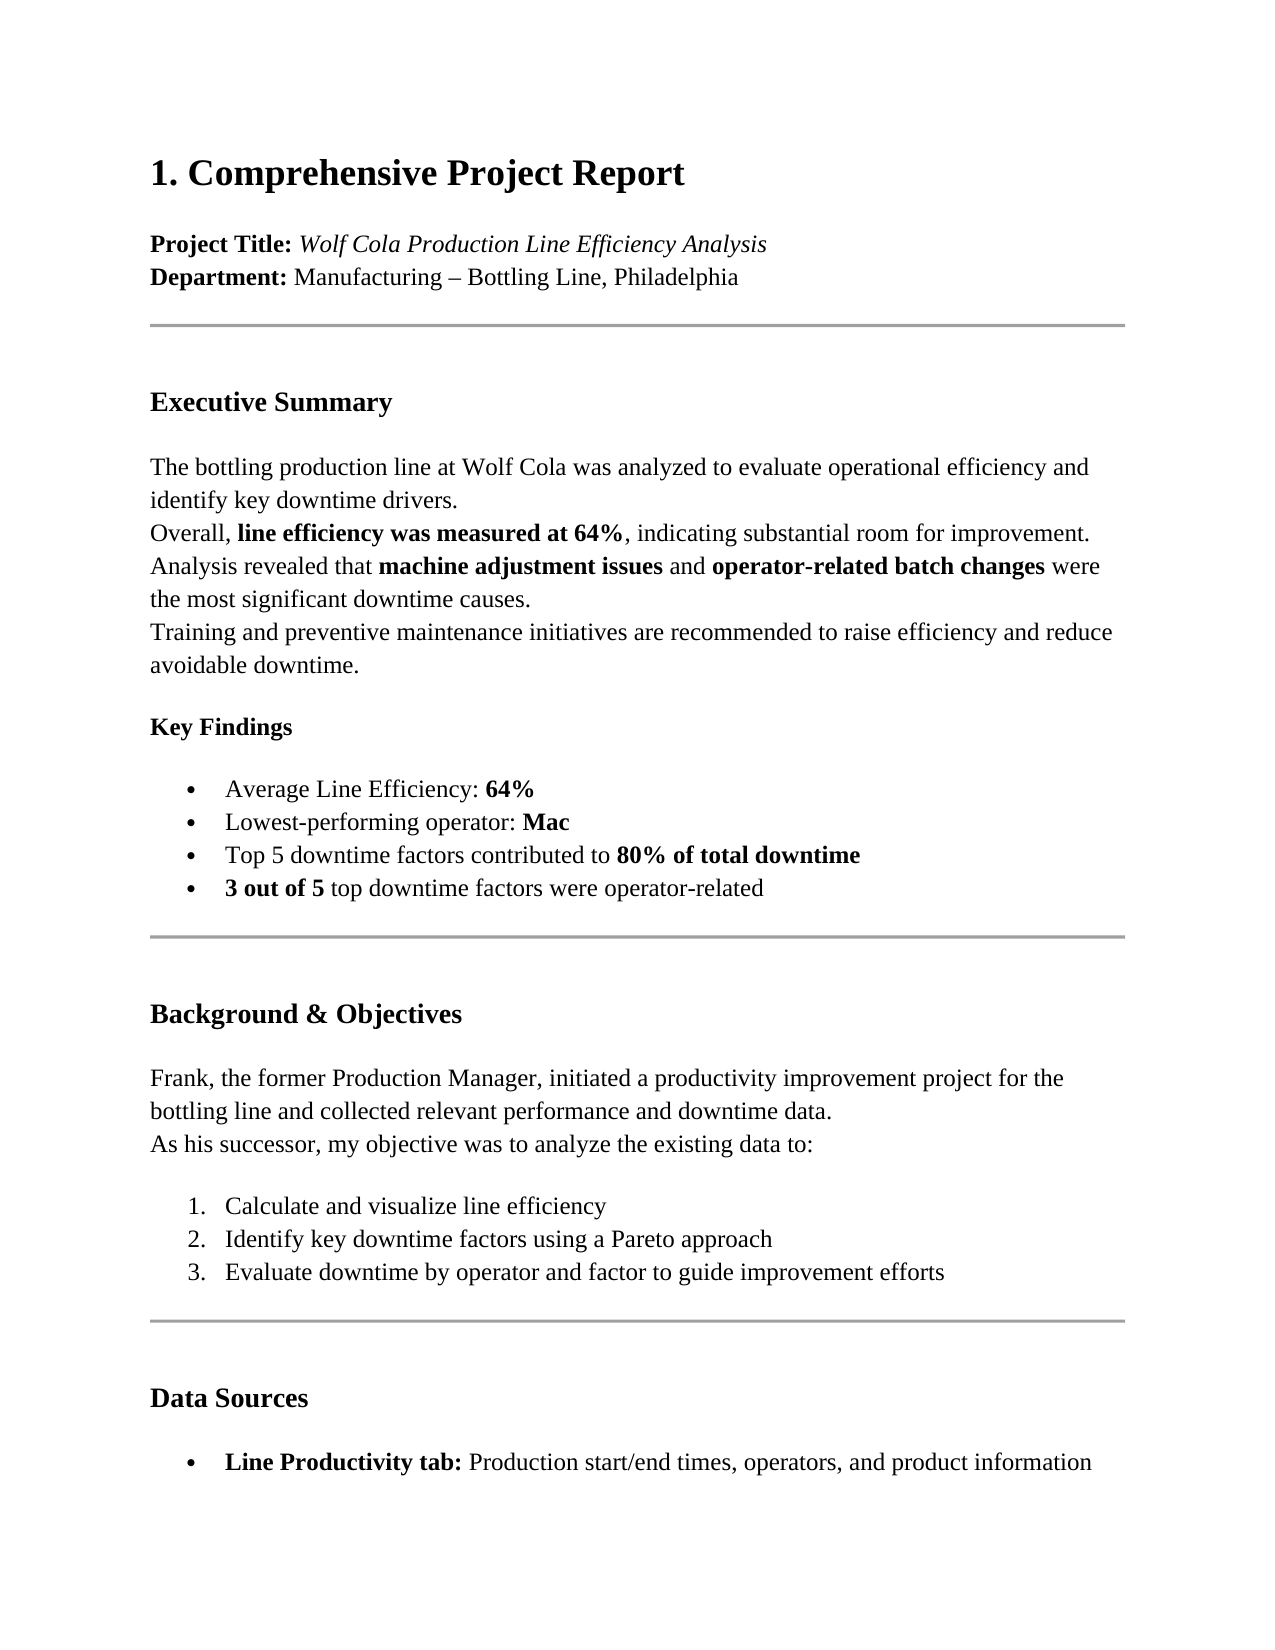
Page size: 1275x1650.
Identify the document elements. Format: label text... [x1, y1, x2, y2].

text Executive Summary [150, 385, 1125, 418]
text Background & Objectives [150, 997, 1125, 1029]
text 1. Comprehensive Project Report [150, 150, 1125, 193]
list Calculate and visualize line efficiency [187, 1191, 1125, 1220]
list Line Productivity tab: Production start/end times, operators, and product information [187, 1447, 1125, 1476]
list Identify key downtime factors using a Pareto approach [187, 1224, 1125, 1253]
list 3 out of 5 top downtime factors were operator-related [187, 873, 1125, 902]
text Data Sources [150, 1381, 1125, 1413]
text The bottling production line at Wolf Cola was analyzed to evaluate operational efficiency and identify key downtime drivers. Overall, line efficiency was measured at 64%, indicating substantial room for improvement. Analysis revealed that machine adjustment issues and operator-related batch changes were the most significant downtime causes. Training and preventive maintenance initiatives are recommended to raise efficiency and reduce avoidable downtime. [150, 452, 1125, 678]
text Key Findings [150, 712, 1125, 741]
list Top 5 downtime factors contributed to 80% of total downtime [187, 840, 1125, 869]
text Project Title: Wolf Cola Production Line Efficiency Analysis Department: Manufacturing – Bottling Line, Philadelphia [150, 229, 1125, 291]
list Evaluate downtime by operator and factor to guide improvement efforts [187, 1257, 1125, 1286]
text Frank, the former Production Manager, initiated a productivity improvement project for the bottling line and collected relevant performance and downtime data. As his successor, my objective was to analyze the existing data to: [150, 1063, 1125, 1158]
list Lowest-performing operator: Mac [187, 807, 1125, 836]
list Average Line Efficiency: 64% [187, 774, 1125, 803]
